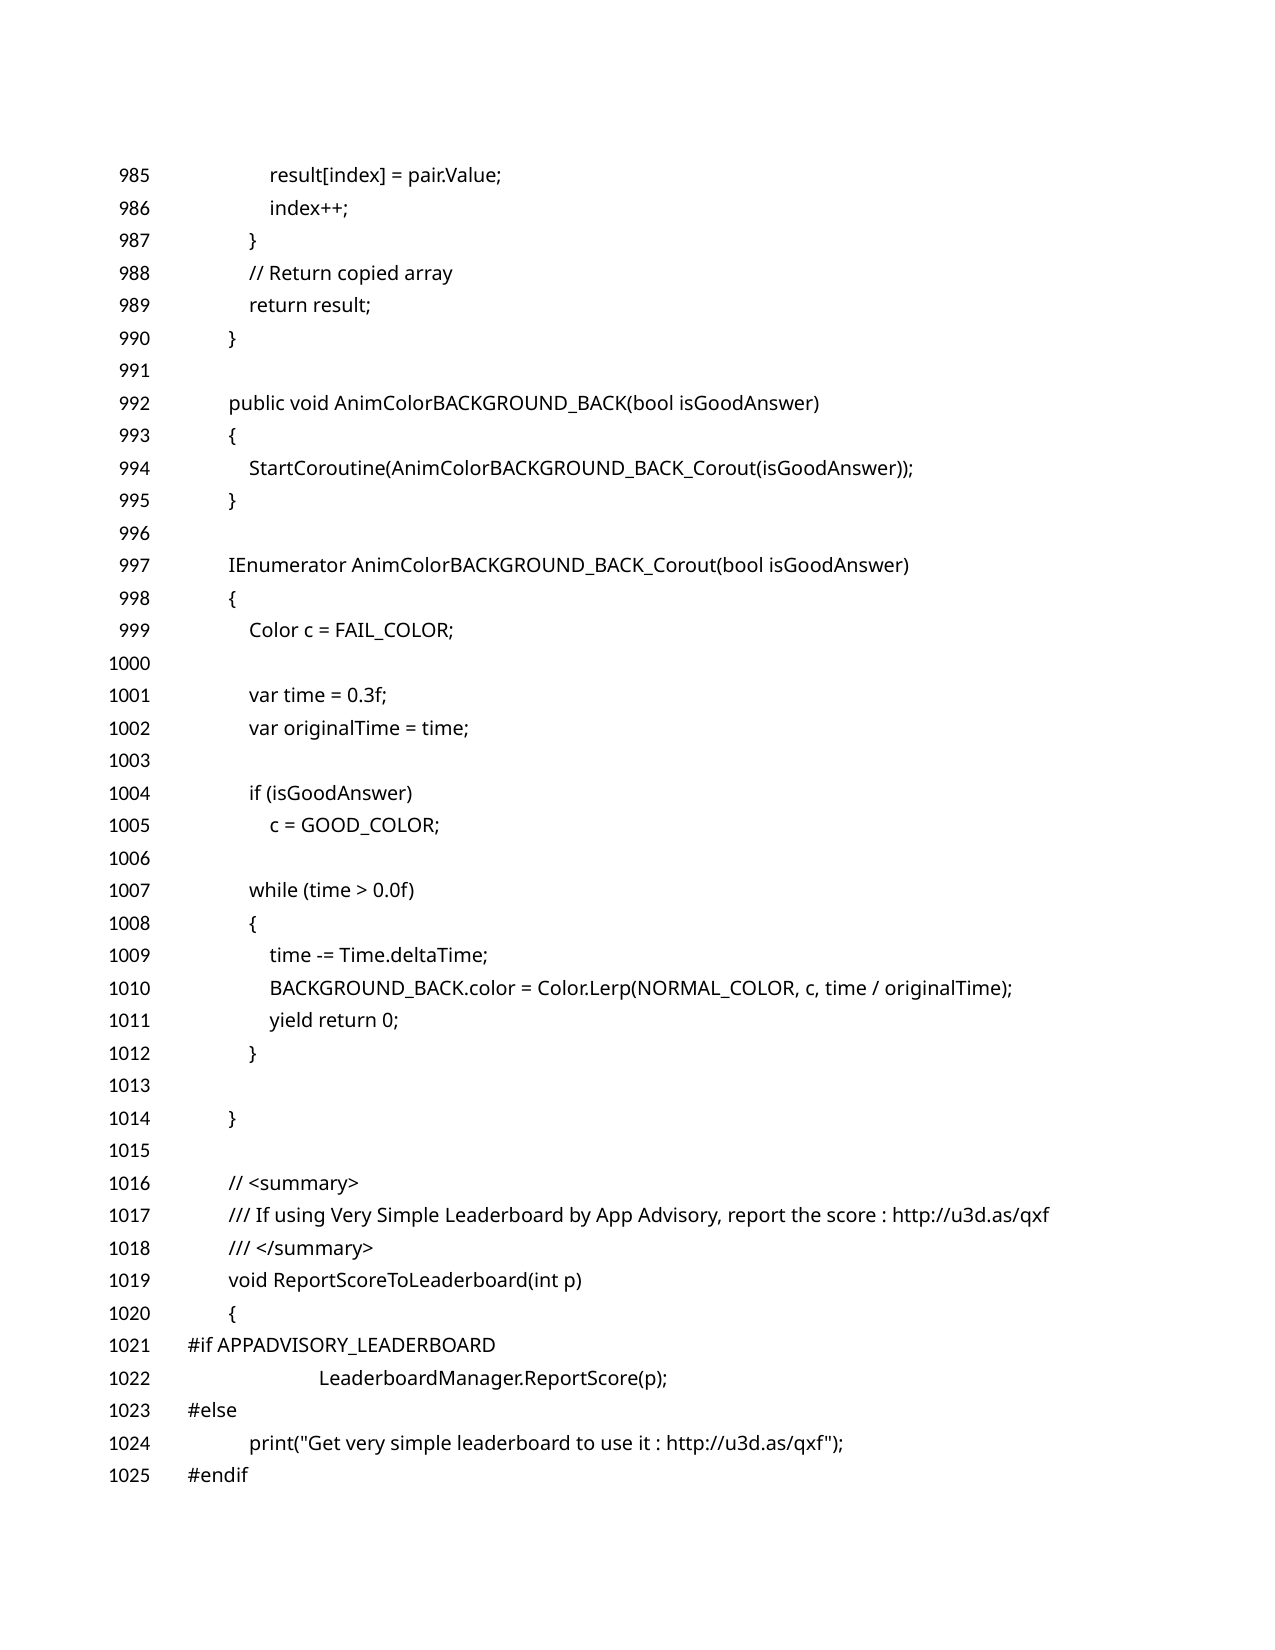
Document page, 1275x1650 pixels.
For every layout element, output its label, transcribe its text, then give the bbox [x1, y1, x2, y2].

text public void AnimColorBACKGROUND_BACK(bool isGoodAnswer) [187, 386, 1087, 419]
text var time = 0.3f; [187, 679, 1087, 711]
text Color c = FAIL_COLOR; [187, 614, 1087, 646]
text /// </summary> [187, 1231, 1087, 1264]
text { [187, 1296, 1087, 1329]
text } [187, 224, 1087, 256]
text #if APPADVISORY_LEADERBOARD [187, 1329, 1087, 1361]
text #endif [187, 1459, 1087, 1491]
text /// If using Very Simple Leaderboard by App Advisory, report the score : http://u3d.as/qxf [187, 1199, 1087, 1231]
text void ReportScoreToLeaderboard(int p) [187, 1264, 1087, 1296]
text // <summary> [187, 1166, 1087, 1199]
text } [187, 1101, 1087, 1134]
text } [187, 484, 1087, 516]
text // Return copied array [187, 256, 1087, 289]
text { [187, 419, 1087, 451]
text StartCoroutine(AnimColorBACKGROUND_BACK_Corout(isGoodAnswer)); [187, 451, 1087, 484]
text #else [187, 1394, 1087, 1426]
text c = GOOD_COLOR; [187, 809, 1087, 841]
text if (isGoodAnswer) [187, 776, 1087, 809]
text yield return 0; [187, 1004, 1087, 1036]
text { [187, 906, 1087, 939]
text IEnumerator AnimColorBACKGROUND_BACK_Corout(bool isGoodAnswer) [187, 549, 1087, 581]
text return result; [187, 289, 1087, 321]
text time -= Time.deltaTime; [187, 939, 1087, 971]
text print("Get very simple leaderboard to use it : http://u3d.as/qxf"); [187, 1426, 1087, 1459]
text { [187, 581, 1087, 614]
text var originalTime = time; [187, 711, 1087, 744]
text while (time > 0.0f) [187, 874, 1087, 906]
text } [187, 1036, 1087, 1069]
text LeaderboardManager.ReportScore(p); [187, 1361, 1087, 1394]
text index++; [187, 191, 1087, 224]
text } [187, 321, 1087, 354]
text BACKGROUND_BACK.color = Color.Lerp(NORMAL_COLOR, c, time / originalTime); [187, 971, 1087, 1004]
text result[index] = pair.Value; [187, 159, 1087, 191]
